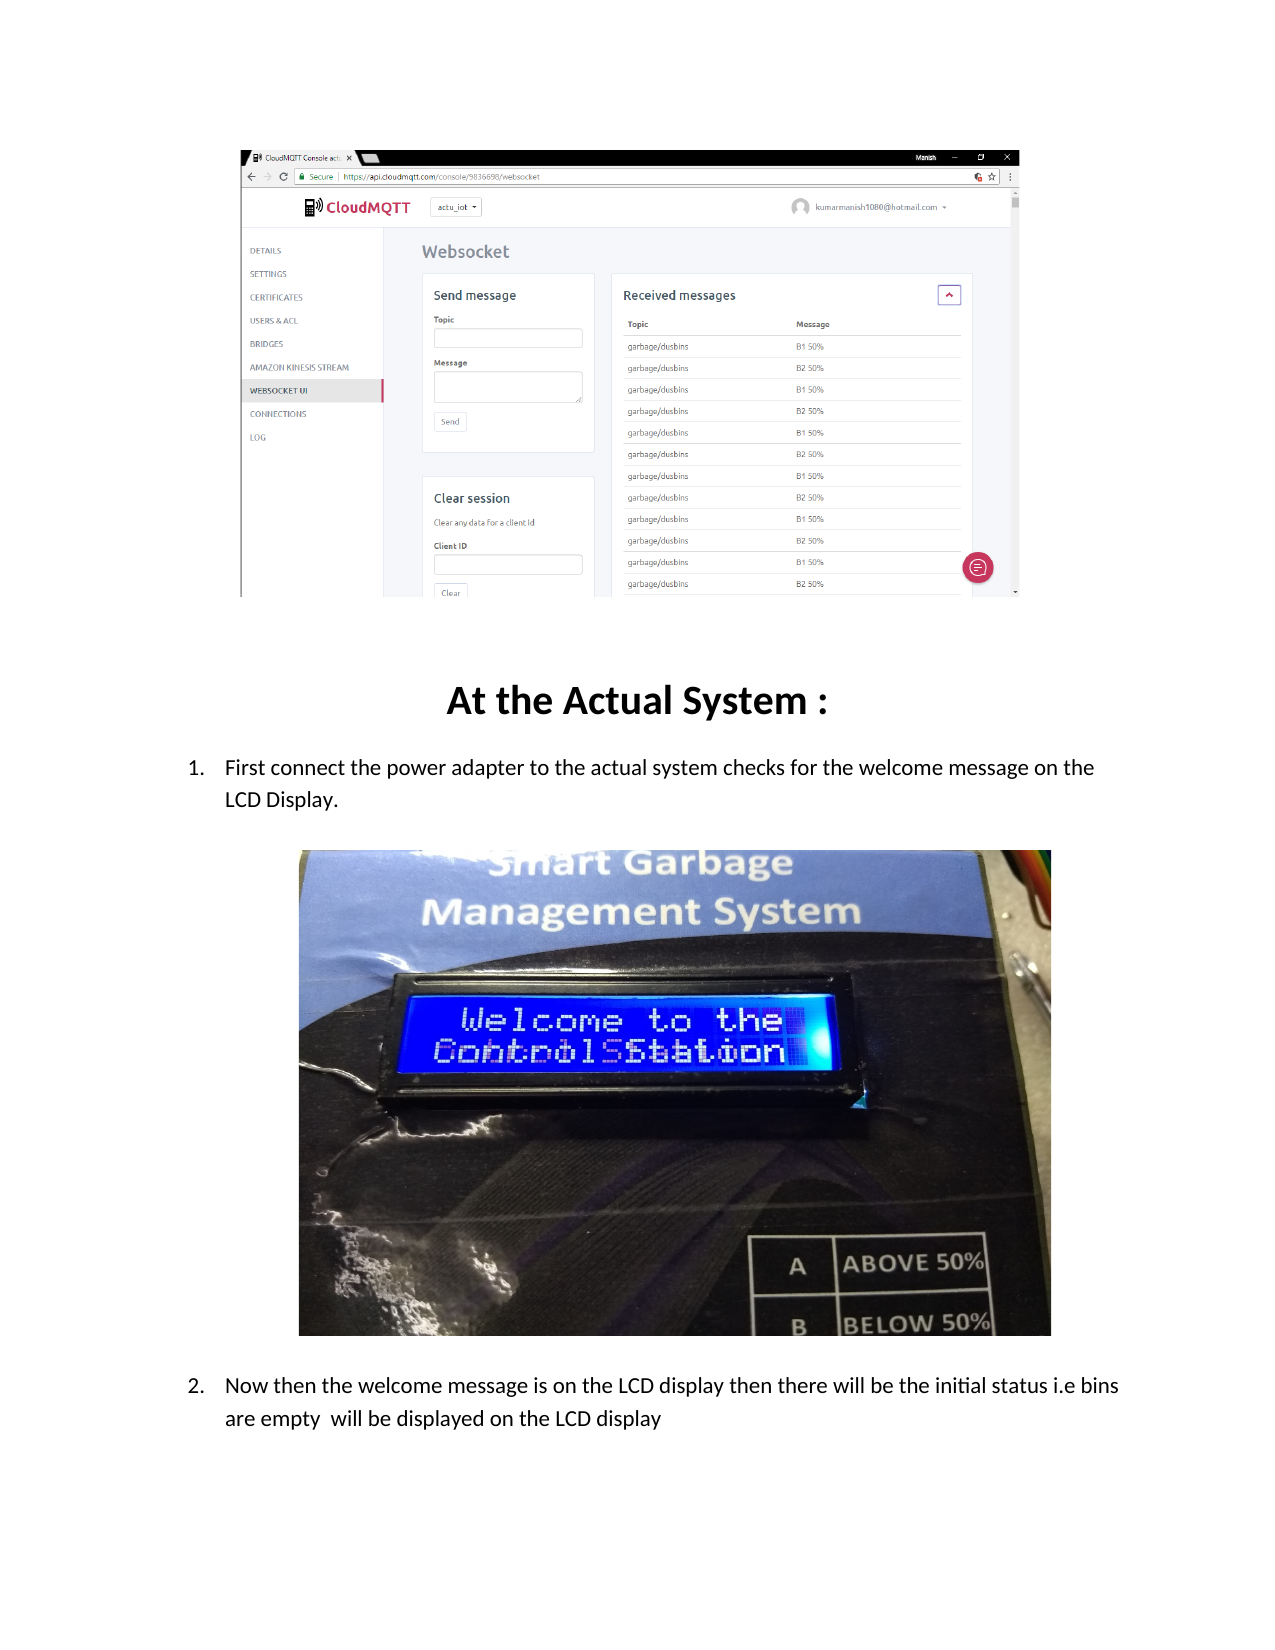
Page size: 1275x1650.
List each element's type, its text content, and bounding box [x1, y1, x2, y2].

picture [240, 150, 1020, 597]
list Now then the welcome message is on the LCD display then there will be the initial status i.e bins are empty will be displayed on the LCD display [187, 1372, 1125, 1432]
text At the Actual System : [150, 674, 1125, 725]
picture [298, 850, 1052, 1336]
list First connect the power adapter to the actual system checks for the welcome message on the LCD Display. [187, 753, 1125, 814]
